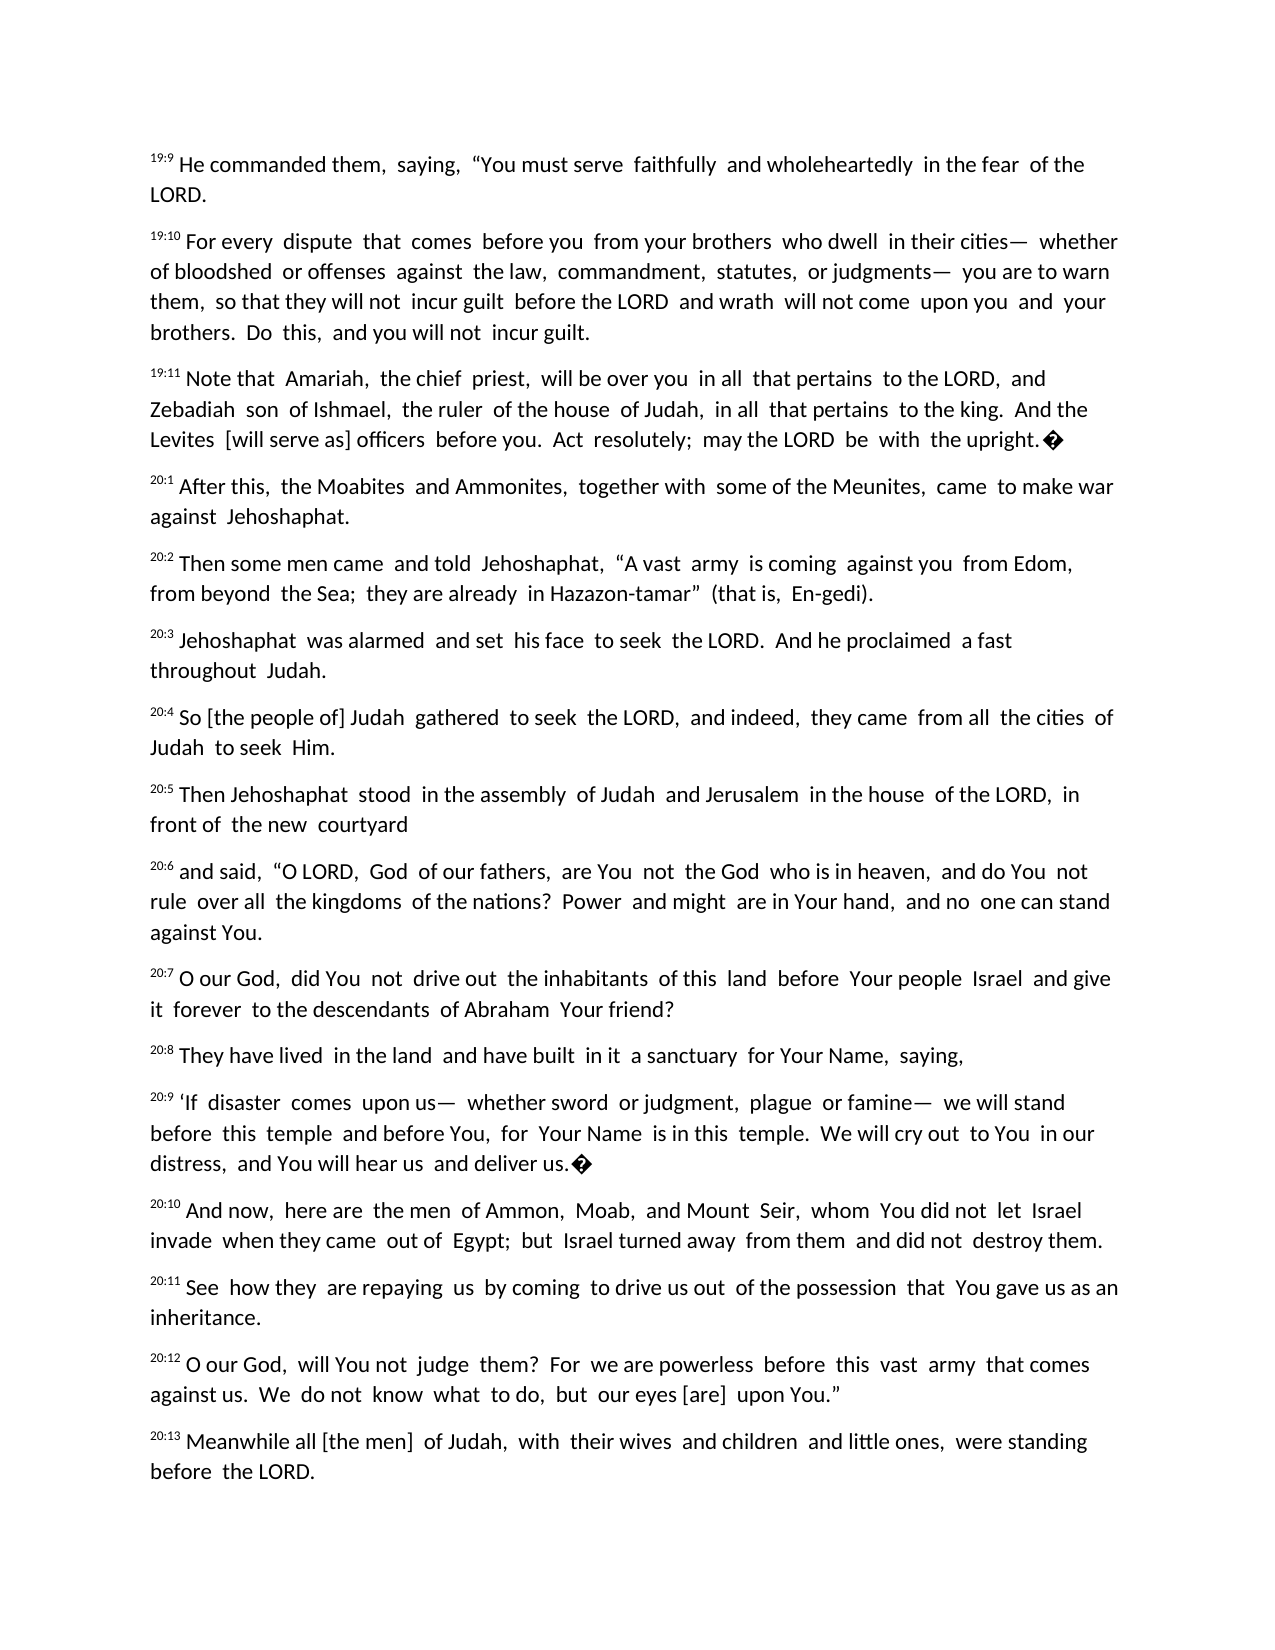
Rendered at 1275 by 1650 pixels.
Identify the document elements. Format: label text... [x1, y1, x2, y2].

text 20:2 Then some men came and told Jehoshaphat, “A vast army is coming against you from Edom, from beyond the Sea; they are already in Hazazon-tamar” (that is, En-gedi). [150, 549, 1125, 607]
text 19:11 Note that Amariah, the chief priest, will be over you in all that pertains to the LORD, and Zebadiah son of Ishmael, the ruler of the house of Judah, in all that pertains to the king. And the Levites [will serve as] officers before you. Act resolutely; may the LORD be with the upright.� [150, 364, 1125, 453]
text 20:10 And now, here are the men of Ammon, Moab, and Mount Seir, whom You did not let Israel invade when they came out of Egypt; but Israel turned away from them and did not destroy them. [150, 1196, 1125, 1254]
text 19:9 He commanded them, saying, “You must serve faithfully and wholeheartedly in the fear of the LORD. [150, 150, 1125, 208]
text 20:5 Then Jehoshaphat stood in the assembly of Judah and Jerusalem in the house of the LORD, in front of the new courtyard [150, 780, 1125, 838]
text 20:8 They have lived in the land and have built in it a sanctuary for Your Name, saying, [150, 1042, 1125, 1070]
text 20:11 See how they are repaying us by coming to drive us out of the possession that You gave us as an inheritance. [150, 1273, 1125, 1331]
text 20:9 ‘If disaster comes upon us— whether sword or judgment, plague or famine— we will stand before this temple and before You, for Your Name is in this temple. We will cry out to You in our distress, and You will hear us and deliver us.� [150, 1088, 1125, 1177]
text 20:1 After this, the Moabites and Ammonites, together with some of the Meunites, came to make war against Jehoshaphat. [150, 472, 1125, 530]
text 20:13 Meanwhile all [the men] of Judah, with their wives and children and little ones, were standing before the LORD. [150, 1427, 1125, 1485]
text 19:10 For every dispute that comes before you from your brothers who dwell in their cities— whether of bloodshed or offenses against the law, commandment, statutes, or judgments— you are to warn them, so that they will not incur guilt before the LORD and wrath will not come upon you and your brothers. Do this, and you will not incur guilt. [150, 227, 1125, 346]
text 20:7 O our God, did You not drive out the inhabitants of this land before Your people Israel and give it forever to the descendants of Abraham Your friend? [150, 964, 1125, 1023]
text 20:12 O our God, will You not judge them? For we are powerless before this vast army that comes against us. We do not know what to do, but our eyes [are] upon You.” [150, 1350, 1125, 1408]
text 20:4 So [the people of] Judah gathered to seek the LORD, and indeed, they came from all the cities of Judah to seek Him. [150, 703, 1125, 761]
text 20:3 Jehoshaphat was alarmed and set his face to seek the LORD. And he proclaimed a fast throughout Judah. [150, 626, 1125, 684]
text 20:6 and said, “O LORD, God of our fathers, are You not the God who is in heaven, and do You not rule over all the kingdoms of the nations? Power and might are in Your hand, and no one can stand against You. [150, 857, 1125, 946]
